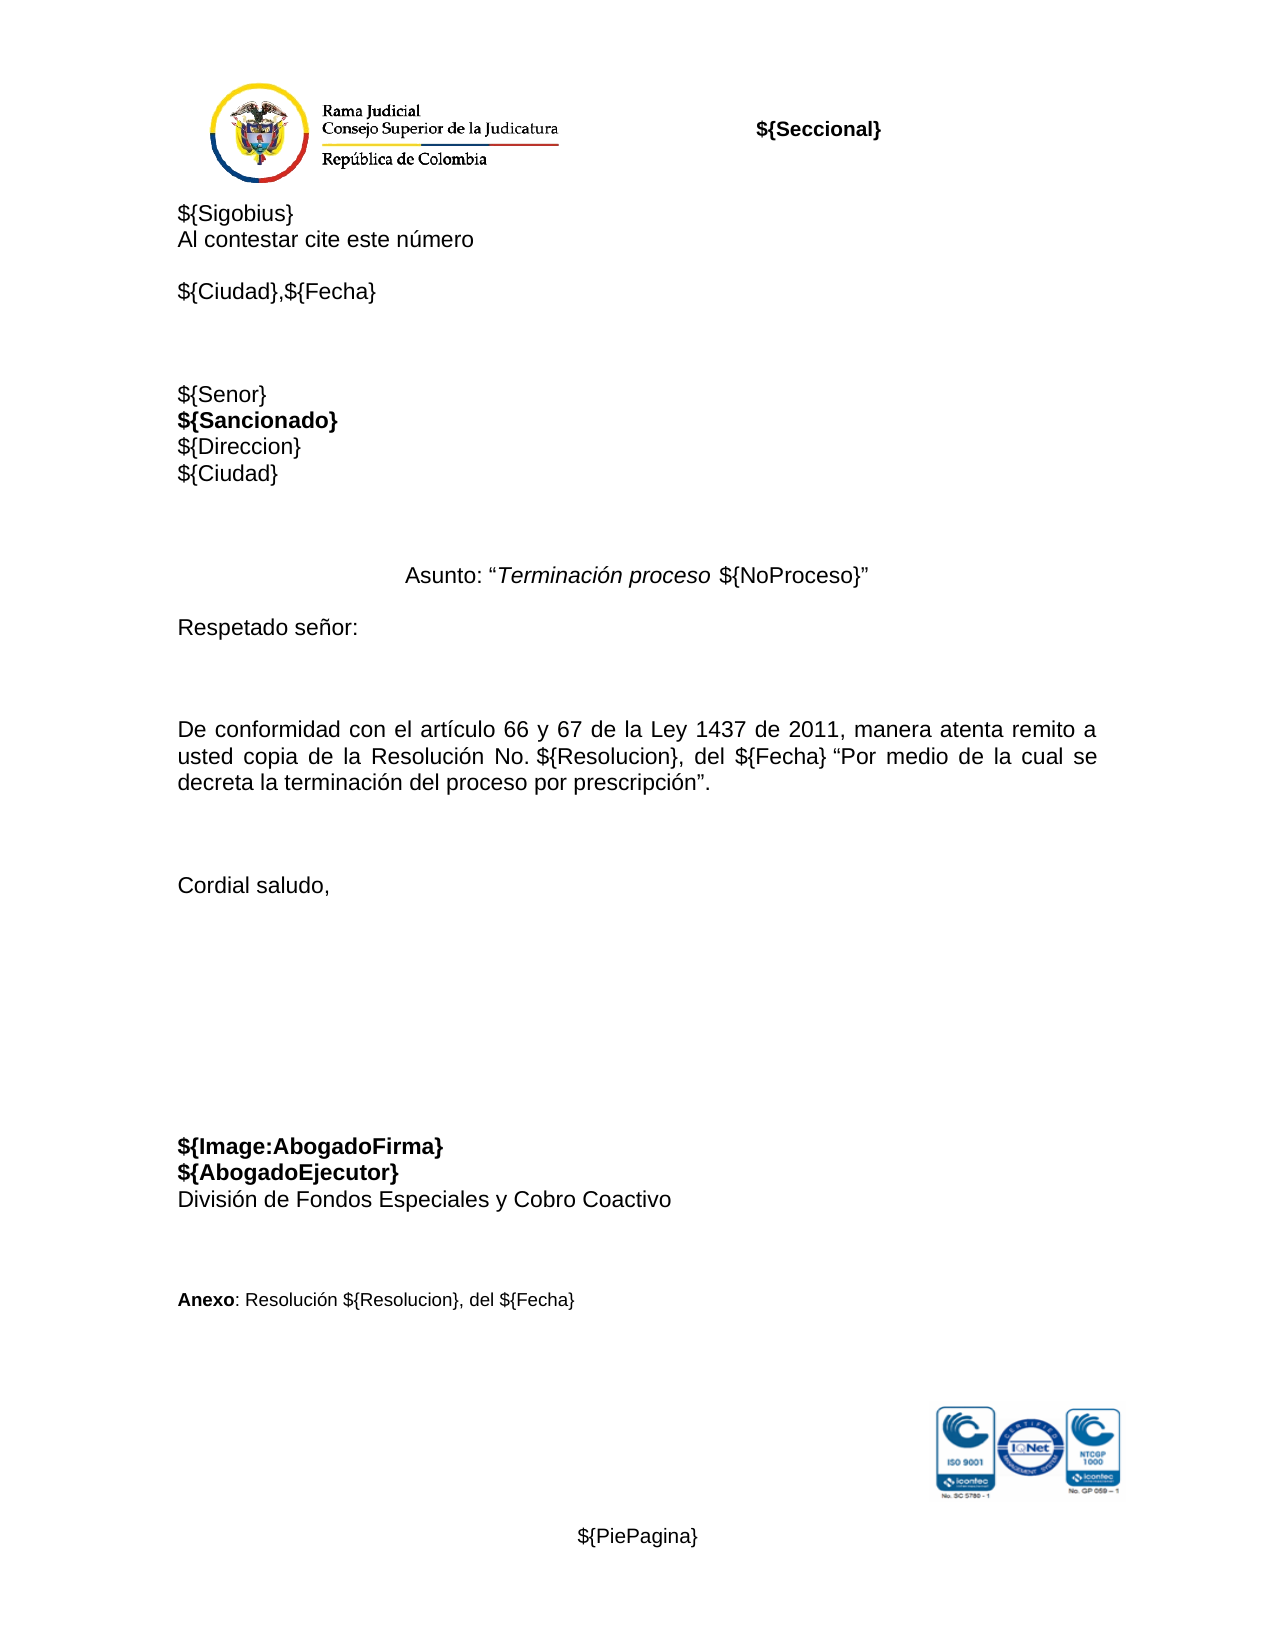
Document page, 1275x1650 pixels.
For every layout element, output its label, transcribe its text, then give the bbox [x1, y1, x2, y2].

text Anexo: Resolución ${Resolucion}, del ${Fecha} [177, 1288, 1098, 1310]
text Respetado señor: [177, 614, 1098, 640]
text ${Senor} ${Sancionado} ${Direccion} ${Ciudad} [177, 381, 1098, 486]
text División de Fondos Especiales y Cobro Coactivo [177, 1186, 1098, 1212]
text Cordial saludo, [177, 872, 1098, 898]
text ${Sigobius} Al contestar cite este número [177, 200, 1098, 253]
picture [929, 1401, 1126, 1502]
text ${Ciudad},${Fecha} [177, 278, 1098, 304]
text ${Image:AbogadoFirma} ${AbogadoEjecutor} [177, 1133, 1098, 1186]
text Asunto: “Terminación proceso ${NoProceso}” [398, 562, 1098, 589]
text De conformidad con el artículo 66 y 67 de la Ley 1437 de 2011, manera atenta remito a usted copia de la Resolución No. ${Resolucion}, del ${Fecha} “Por medio de la cual se decreta la terminación del proceso por prescripción”. [177, 716, 1098, 795]
picture [202, 73, 566, 193]
